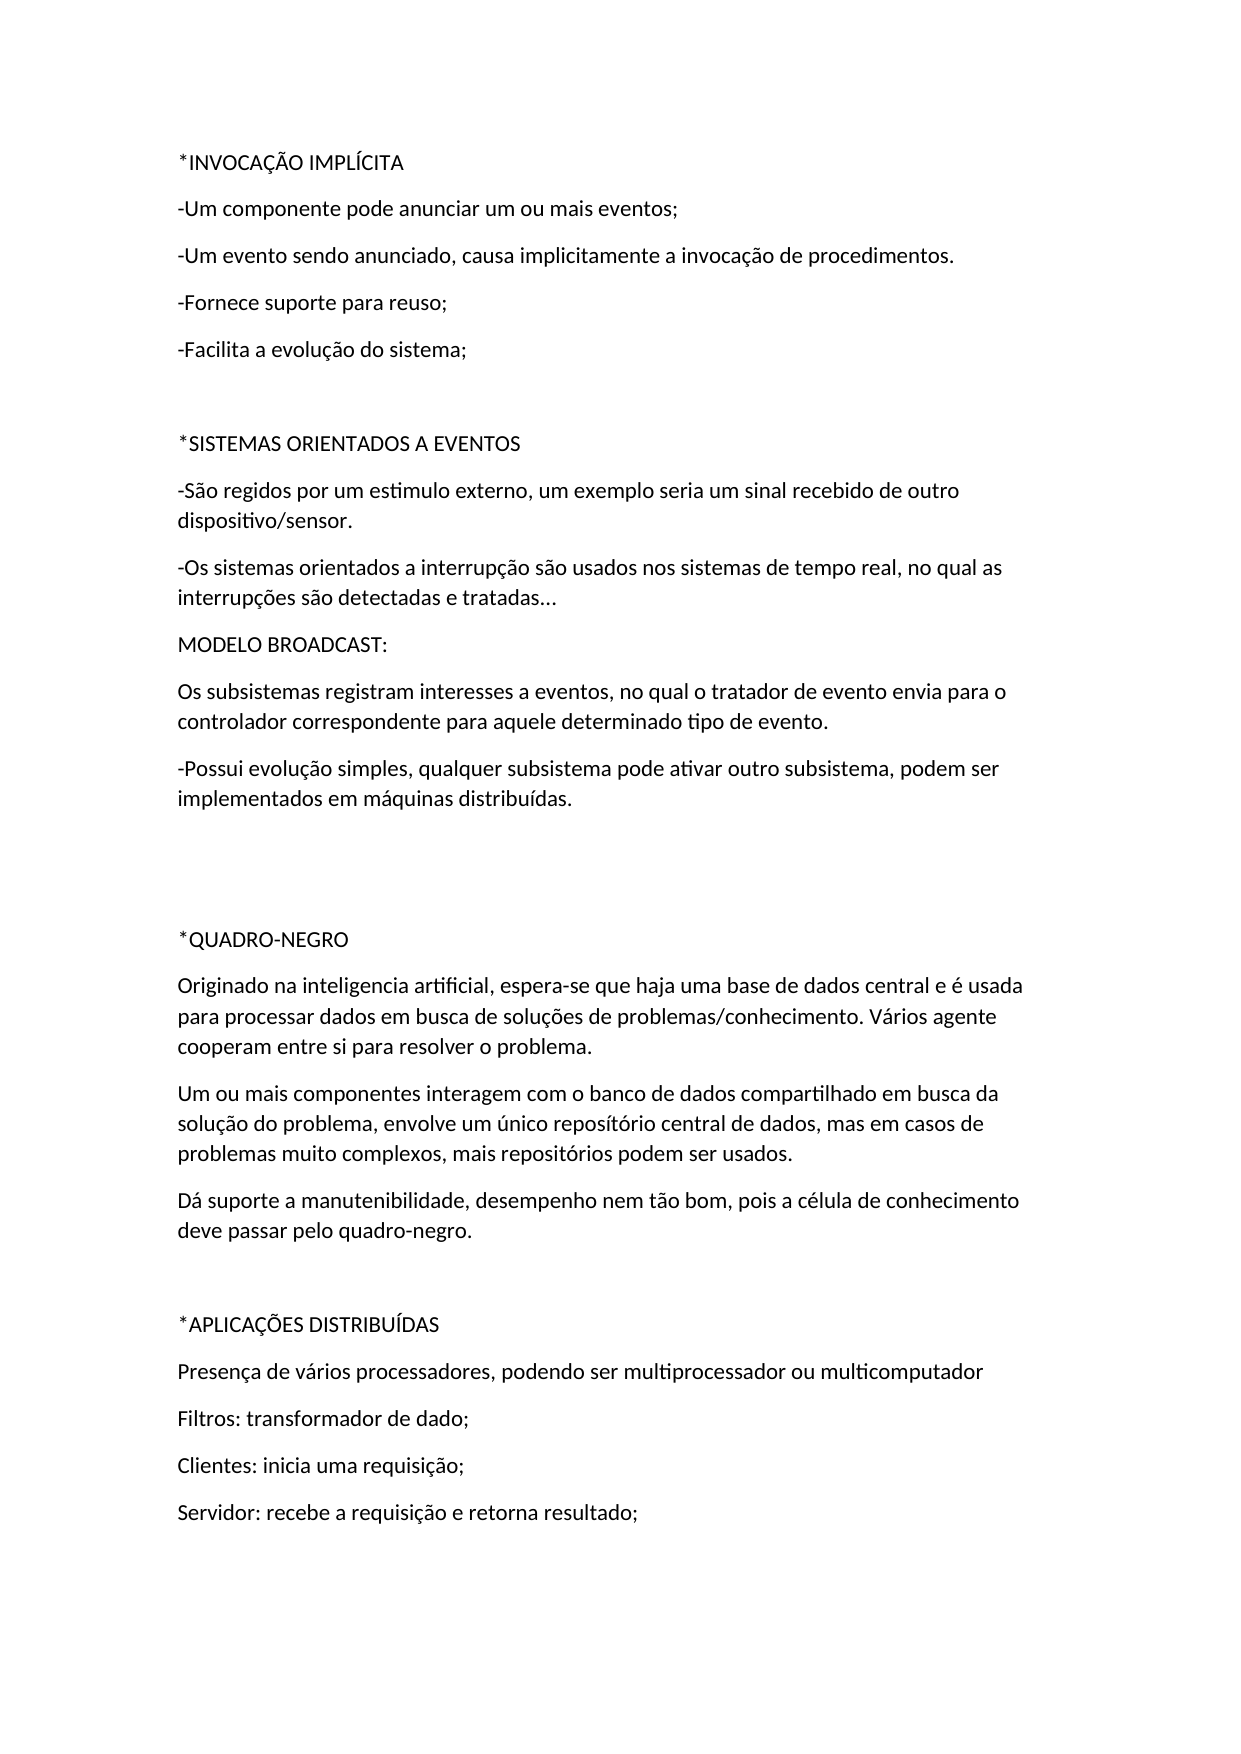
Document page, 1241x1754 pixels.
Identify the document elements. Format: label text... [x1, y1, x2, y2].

text -São regidos por um estimulo externo, um exemplo seria um sinal recebido de outro dispositivo/sensor. [177, 476, 1063, 534]
text Presença de vários processadores, podendo ser multiprocessador ou multicomputador [177, 1357, 1063, 1385]
text Servidor: recebe a requisição e retorna resultado; [177, 1498, 1063, 1526]
text Originado na inteligencia artificial, espera-se que haja uma base de dados central e é usada para processar dados em busca de soluções de problemas/conhecimento. Vários agente cooperam entre si para resolver o problema. [177, 972, 1063, 1060]
text -Um componente pode anunciar um ou mais eventos; [177, 194, 1063, 222]
text -Os sistemas orientados a interrupção são usados nos sistemas de tempo real, no qual as interrupções são detectadas e tratadas... [177, 553, 1063, 611]
text Clientes: inicia uma requisição; [177, 1451, 1063, 1479]
text -Fornece suporte para reuso; [177, 288, 1063, 316]
text *APLICAÇÕES DISTRIBUÍDAS [177, 1310, 1063, 1338]
text Dá suporte a manutenibilidade, desempenho nem tão bom, pois a célula de conhecimento deve passar pelo quadro-negro. [177, 1186, 1063, 1244]
text *QUADRO-NEGRO [177, 925, 1063, 953]
text -Um evento sendo anunciado, causa implicitamente a invocação de procedimentos. [177, 241, 1063, 269]
text -Facilita a evolução do sistema; [177, 335, 1063, 363]
text -Possui evolução simples, qualquer subsistema pode ativar outro subsistema, podem ser implementados em máquinas distribuídas. [177, 754, 1063, 812]
text *SISTEMAS ORIENTADOS A EVENTOS [177, 429, 1063, 457]
text Um ou mais componentes interagem com o banco de dados compartilhado em busca da solução do problema, envolve um único reposítório central de dados, mas em casos de problemas muito complexos, mais repositórios podem ser usados. [177, 1079, 1063, 1167]
text *INVOCAÇÃO IMPLÍCITA [177, 148, 1063, 176]
text Os subsistemas registram interesses a eventos, no qual o tratador de evento envia para o controlador correspondente para aquele determinado tipo de evento. [177, 677, 1063, 735]
text MODELO BROADCAST: [177, 630, 1063, 658]
text Filtros: transformador de dado; [177, 1404, 1063, 1432]
